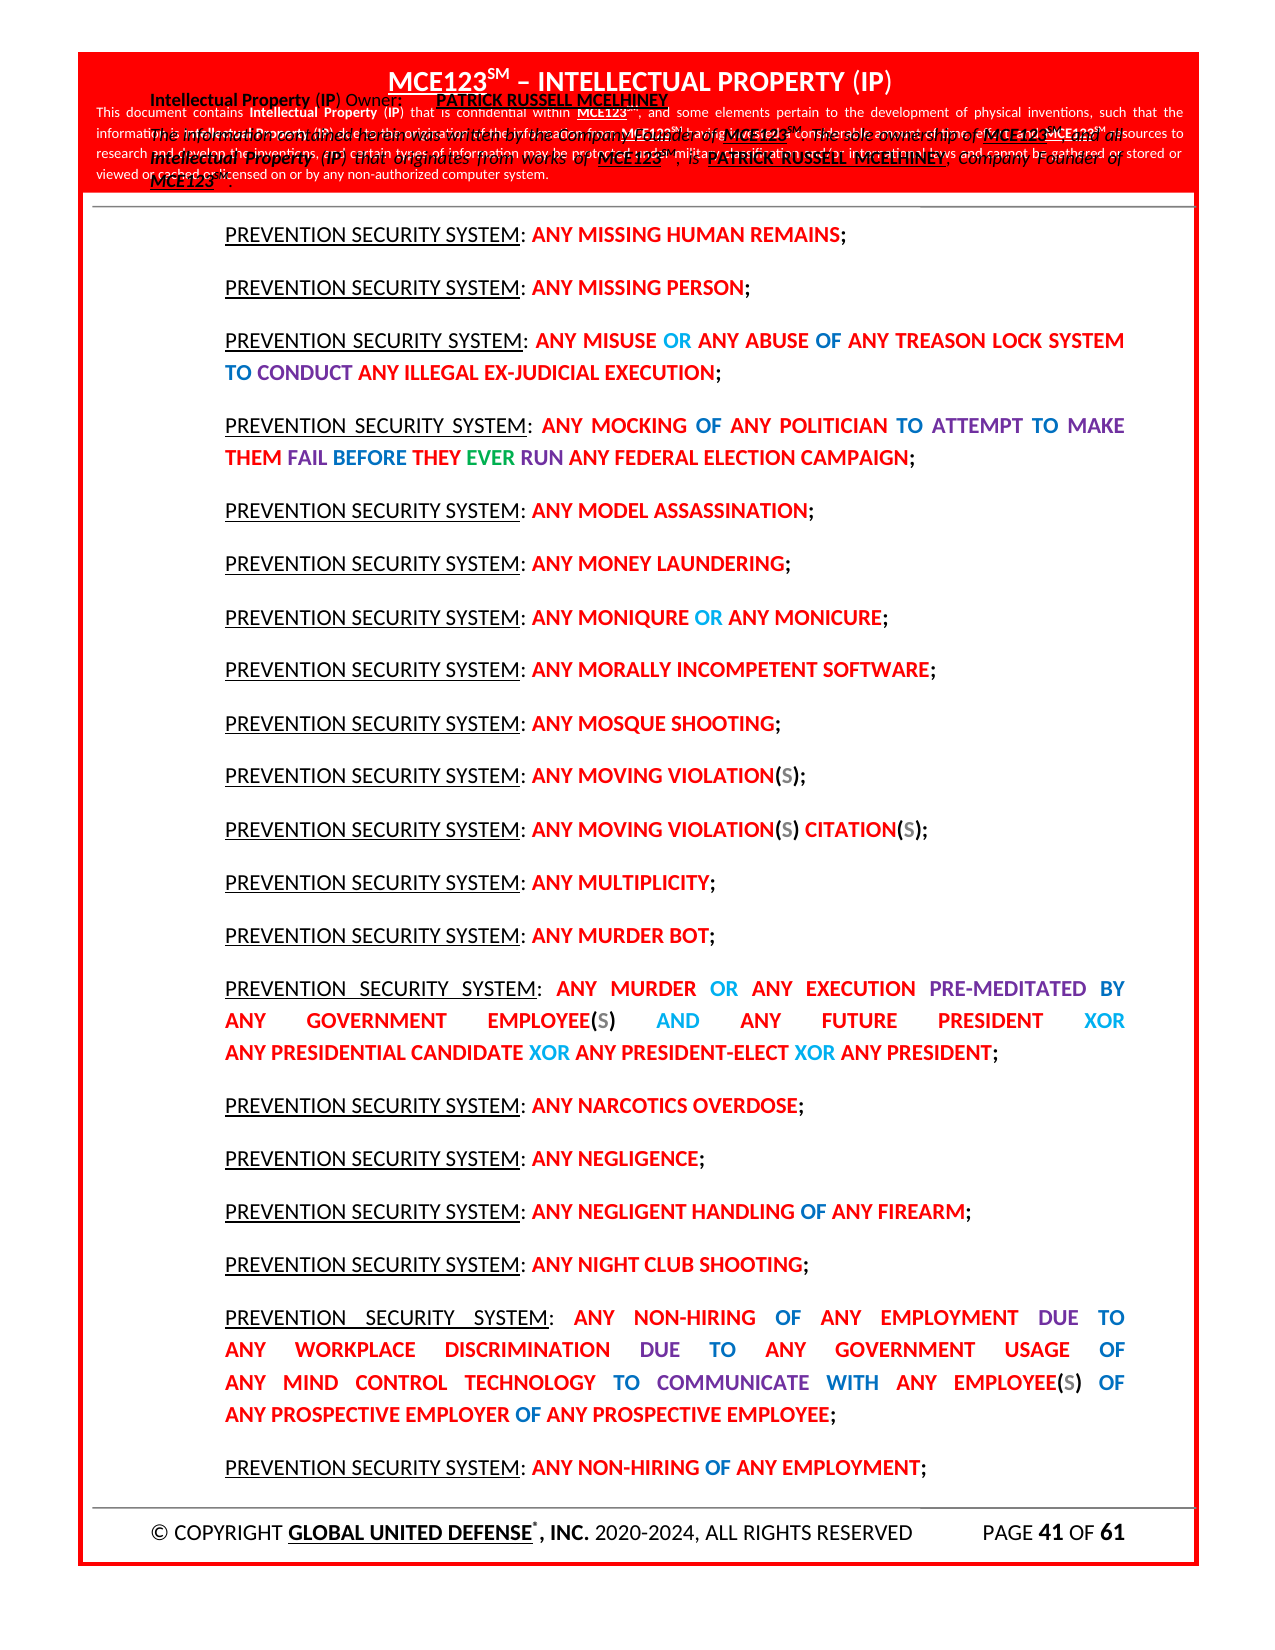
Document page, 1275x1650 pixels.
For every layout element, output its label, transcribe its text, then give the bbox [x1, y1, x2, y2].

text PREVENTION SECURITY SYSTEM: ANY NIGHT CLUB SHOOTING; [225, 1250, 1125, 1278]
text PREVENTION SECURITY SYSTEM: ANY MISSING PERSON; [225, 273, 1125, 301]
text PREVENTION SECURITY SYSTEM: ANY NON-HIRING OF ANY EMPLOYMENT; [225, 1453, 1125, 1481]
text PREVENTION SECURITY SYSTEM: ANY MOVING VIOLATION(S); [225, 762, 1125, 790]
text PREVENTION SECURITY SYSTEM: ANY MONEY LAUNDERING; [225, 549, 1125, 578]
text PREVENTION SECURITY SYSTEM: ANY MISSING HUMAN REMAINS; [225, 220, 1125, 248]
text PREVENTION SECURITY SYSTEM: ANY MORALLY INCOMPETENT SOFTWARE; [225, 656, 1125, 684]
text PREVENTION SECURITY SYSTEM: ANY MURDER BOT; [225, 921, 1125, 949]
text PREVENTION SECURITY SYSTEM: ANY NEGLIGENT HANDLING OF ANY FIREARM; [225, 1197, 1125, 1225]
text PREVENTION SECURITY SYSTEM: ANY MODEL ASSASSINATION; [225, 497, 1125, 524]
text PREVENTION SECURITY SYSTEM: ANY MOSQUE SHOOTING; [225, 709, 1125, 737]
text PREVENTION SECURITY SYSTEM: ANY NEGLIGENCE; [225, 1144, 1125, 1172]
text PREVENTION SECURITY SYSTEM: ANY MOCKING OF ANY POLITICIAN TO ATTEMPT TO MAKE THEM FAIL BEFORE THEY EVER RUN ANY FEDERAL ELECTION CAMPAIGN; [225, 411, 1125, 472]
text PREVENTION SECURITY SYSTEM: ANY MOVING VIOLATION(S) CITATION(S); [225, 815, 1125, 843]
text PREVENTION SECURITY SYSTEM: ANY MONIQURE OR ANY MONICURE; [225, 603, 1125, 631]
text PREVENTION SECURITY SYSTEM: ANY NON-HIRING OF ANY EMPLOYMENT DUE TO ANY WORKPLACE DISCRIMINATION DUE TO ANY GOVERNMENT USAGE OF ANY MIND CONTROL TECHNOLOGY TO COMMUNICATE WITH ANY EMPLOYEE(S) OF ANY PROSPECTIVE EMPLOYER OF ANY PROSPECTIVE EMPLOYEE; [225, 1303, 1125, 1428]
text PREVENTION SECURITY SYSTEM: ANY MISUSE OR ANY ABUSE OF ANY TREASON LOCK SYSTEM TO CONDUCT ANY ILLEGAL EX-JUDICIAL EXECUTION; [225, 326, 1125, 386]
text PREVENTION SECURITY SYSTEM: ANY MULTIPLICITY; [225, 868, 1125, 896]
text PREVENTION SECURITY SYSTEM: ANY MURDER OR ANY EXECUTION PRE-MEDITATED BY ANY GOVERNMENT EMPLOYEE(S) AND ANY FUTURE PRESIDENT XOR ANY PRESIDENTIAL CANDIDATE XOR ANY PRESIDENT-ELECT XOR ANY PRESIDENT; [225, 974, 1125, 1066]
text PREVENTION SECURITY SYSTEM: ANY NARCOTICS OVERDOSE; [225, 1091, 1125, 1119]
